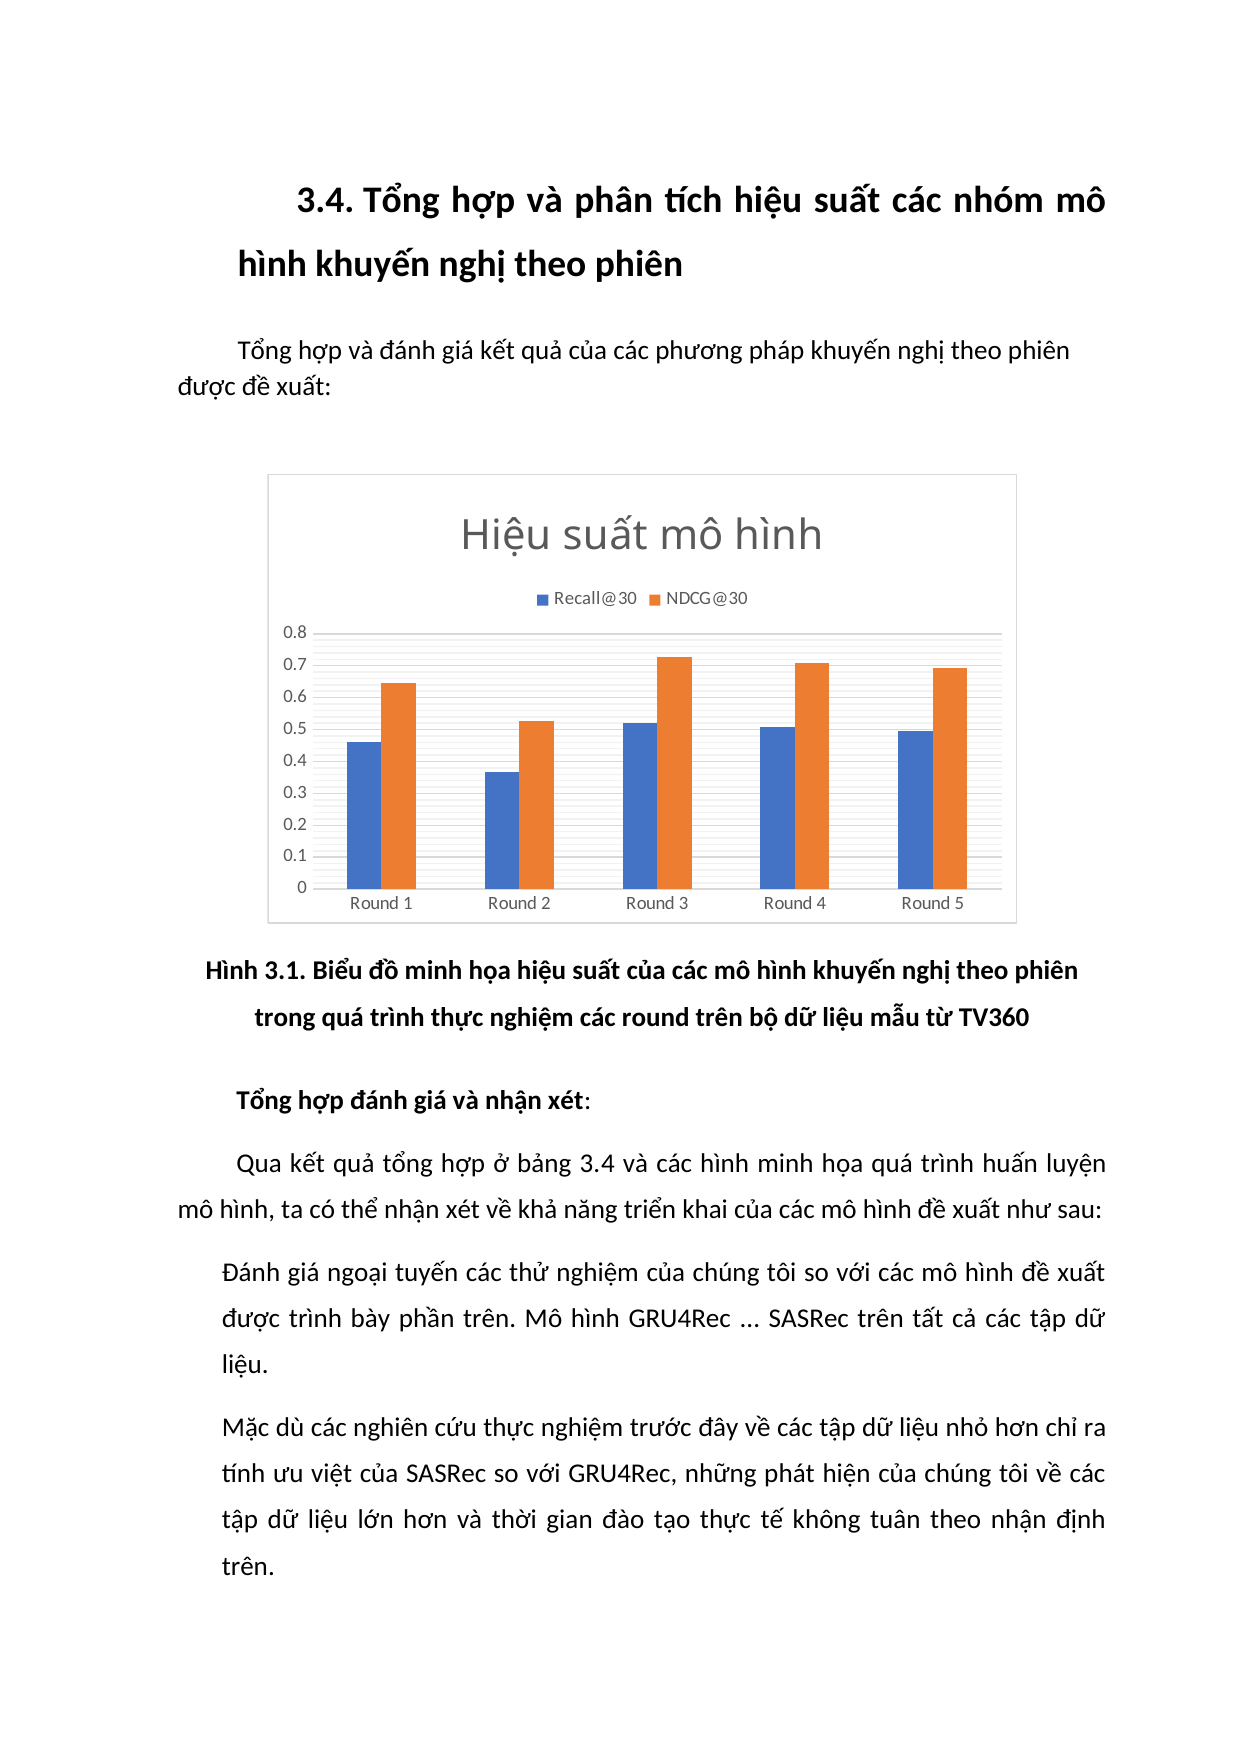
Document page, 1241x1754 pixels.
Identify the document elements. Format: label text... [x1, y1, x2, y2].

subtitle Tổng hợp và phân tích hiệu suất các nhóm mô hình khuyến nghị theo phiên [237, 176, 1107, 286]
text Tổng hợp và đánh giá kết quả của các phương pháp khuyến nghị theo phiên được đề xuất: [177, 333, 1107, 402]
text Mặc dù các nghiên cứu thực nghiệm trước đây về các tập dữ liệu nhỏ hơn chỉ ra tính ưu việt của SASRec so với GRU4Rec, những phát hiện của chúng tôi về các tập dữ liệu lớn hơn và thời gian đào tạo thực tế không tuân theo nhận định trên. [222, 1410, 1107, 1582]
text Qua kết quả tổng hợp ở bảng 3.4 và các hình minh họa quá trình huấn luyện mô hình, ta có thể nhận xét về khả năng triển khai của các mô hình đề xuất như sau: [177, 1146, 1107, 1225]
text Đánh giá ngoại tuyến các thử nghiệm của chúng tôi so với các mô hình đề xuất được trình bày phần trên. Mô hình GRU4Rec ... SASRec trên tất cả các tập dữ liệu. [222, 1255, 1107, 1380]
text Biểu đồ minh họa hiệu suất của các mô hình khuyến nghị theo phiên trong quá trình thực nghiệm các round trên bộ dữ liệu mẫu từ TV360 [177, 953, 1107, 1033]
text Tổng hợp đánh giá và nhận xét: [177, 1083, 1107, 1116]
